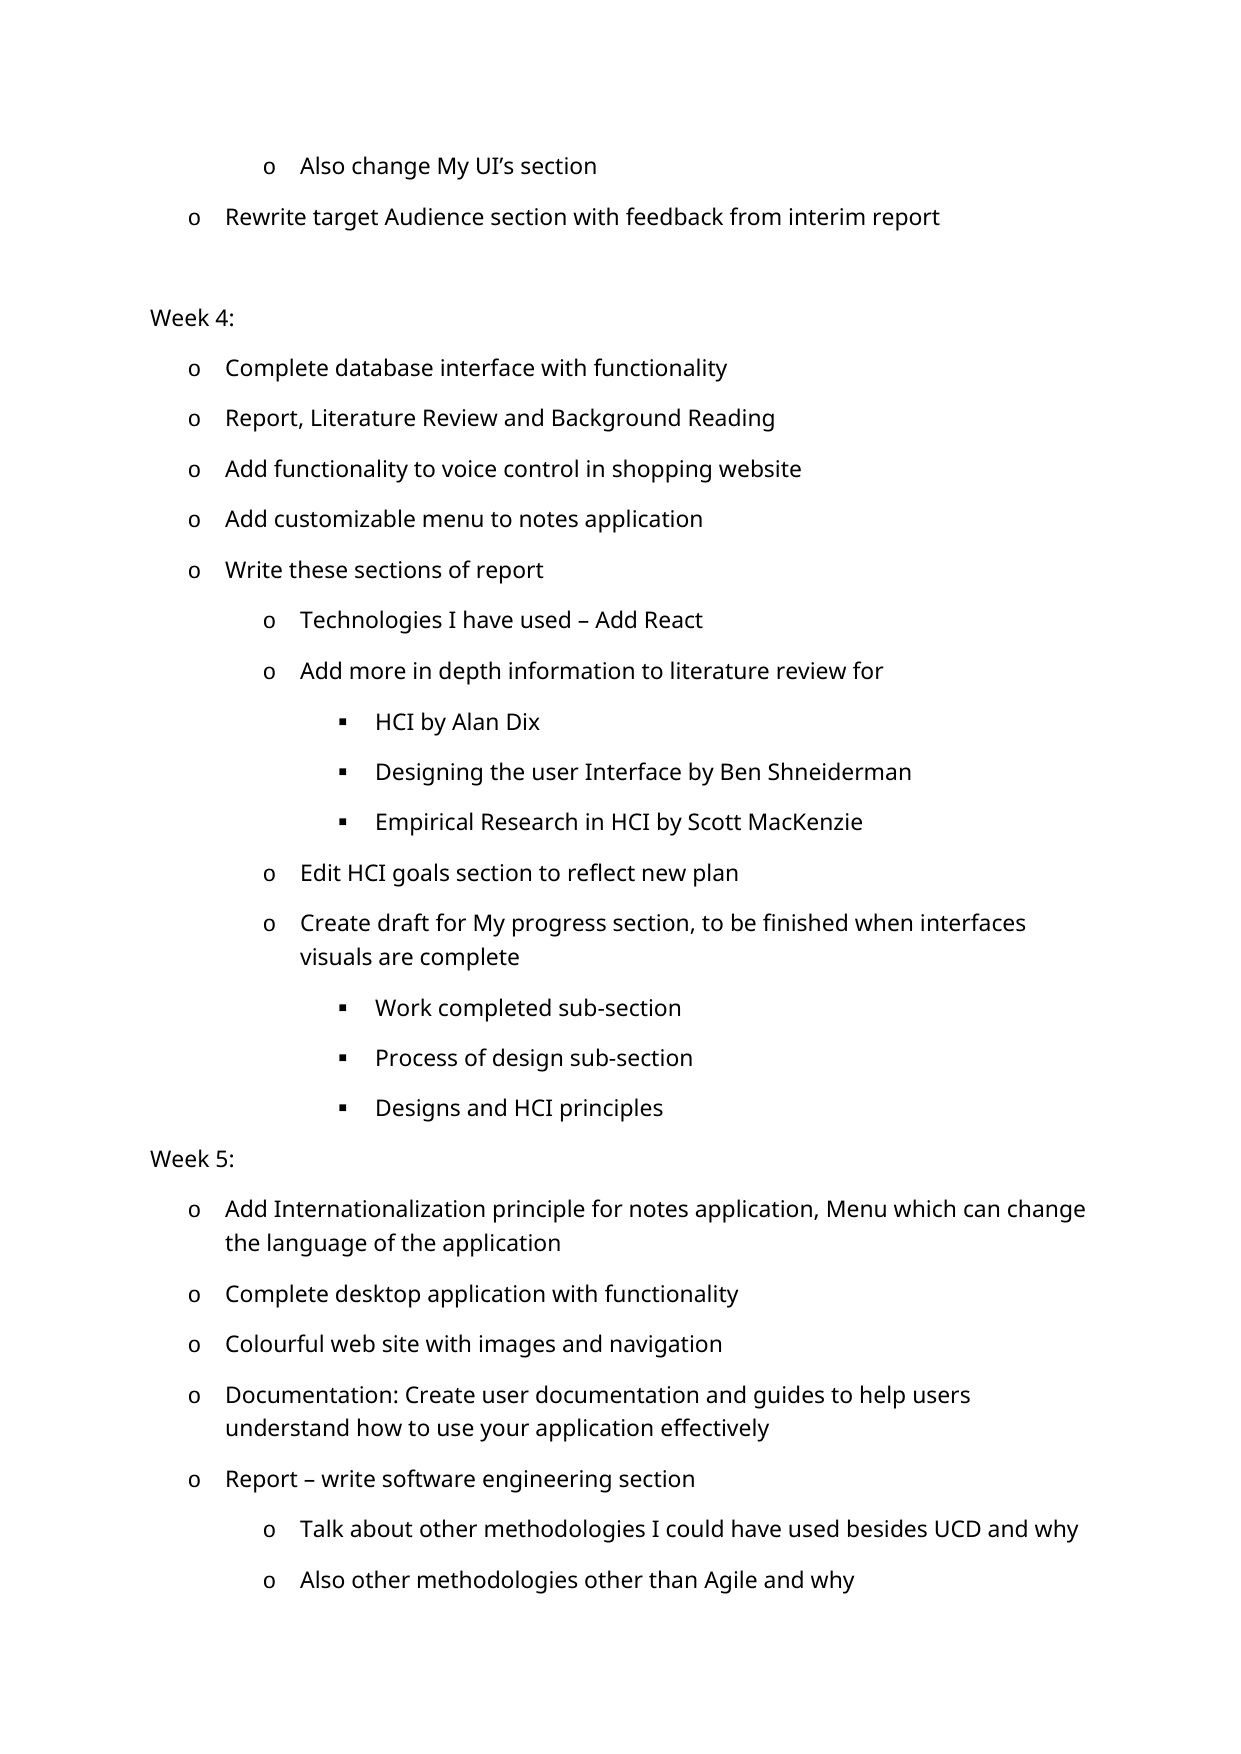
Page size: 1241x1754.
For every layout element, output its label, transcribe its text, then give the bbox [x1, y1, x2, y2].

list HCI by Alan Dix [337, 706, 1090, 737]
list Process of design sub-section [337, 1042, 1090, 1073]
list Technologies I have used – Add React [262, 604, 1090, 636]
list Designs and HCI principles [337, 1092, 1090, 1124]
list Add more in depth information to literature review for [262, 655, 1090, 686]
list Complete database interface with functionality [187, 352, 1090, 383]
list Create draft for My progress section, to be finished when interfaces visuals are complete [262, 907, 1090, 972]
list Rewrite target Audience section with feedback from interim report [187, 201, 1090, 232]
list Work completed sub-section [337, 992, 1090, 1023]
list Colourful web site with images and navigation [187, 1328, 1090, 1359]
list Report, Literature Review and Background Reading [187, 402, 1090, 434]
list Write these sections of report [187, 554, 1090, 585]
list Empirical Research in HCI by Scott MacKenzie [337, 806, 1090, 838]
list Also change My UI’s section [262, 150, 1090, 181]
list Talk about other methodologies I could have used besides UCD and why [262, 1513, 1090, 1545]
list Documentation: Create user documentation and guides to help users understand how to use your application effectively [187, 1378, 1090, 1444]
list Add functionality to voice control in shopping website [187, 453, 1090, 484]
list Also other methodologies other than Agile and why [262, 1564, 1090, 1595]
list Add customizable menu to notes application [187, 503, 1090, 535]
list Complete desktop application with functionality [187, 1277, 1090, 1309]
list Report – write software engineering section [187, 1463, 1090, 1494]
list Add Internationalization principle for notes application, Menu which can change the language of the application [187, 1193, 1090, 1258]
text Week 4: [150, 301, 1090, 333]
list Edit HCI goals section to reflect new plan [262, 857, 1090, 888]
list Designing the user Interface by Ben Shneiderman [337, 756, 1090, 787]
text Week 5: [150, 1143, 1090, 1174]
